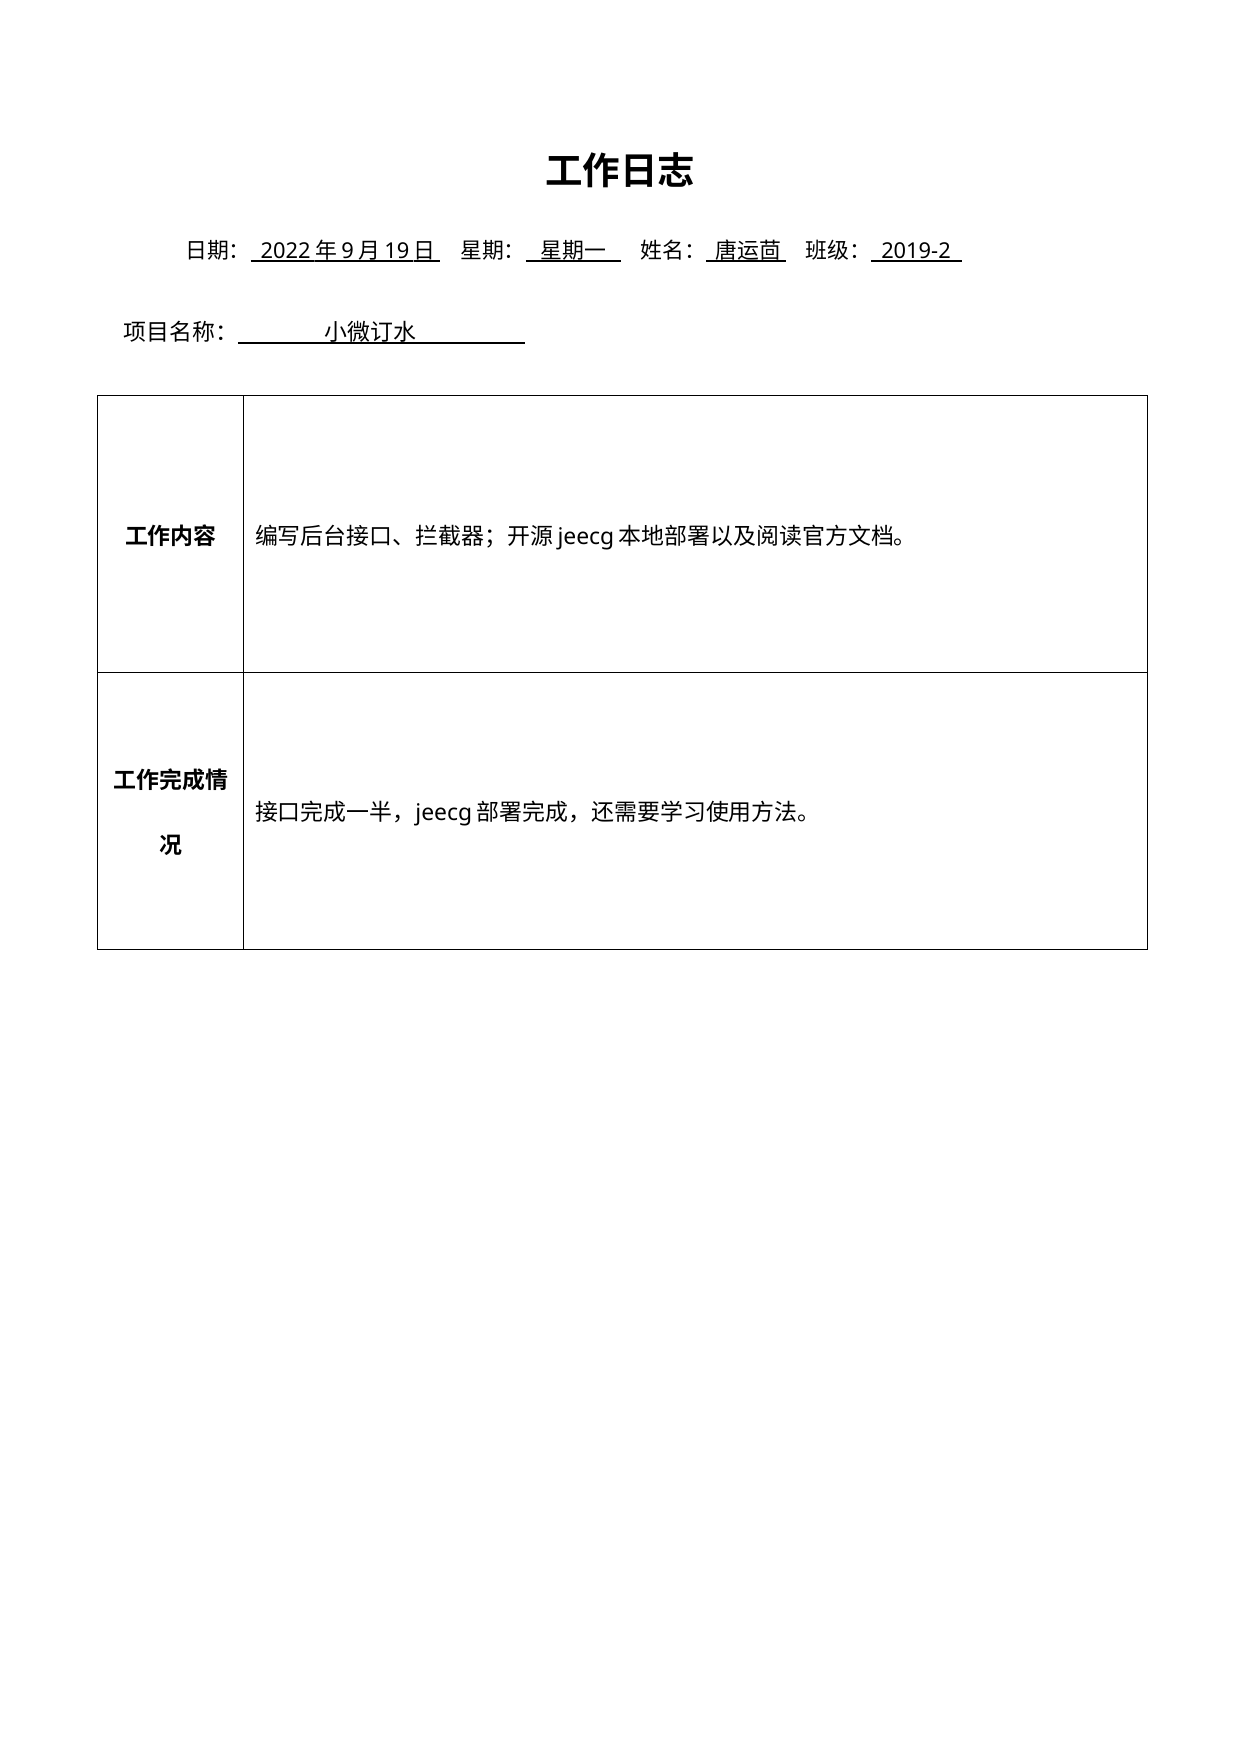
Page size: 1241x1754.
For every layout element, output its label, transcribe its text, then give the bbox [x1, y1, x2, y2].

table_header 工作内容 [98, 396, 243, 672]
table_cell 工作完成情况 [98, 673, 243, 949]
text 项目名称： 小微订水 [123, 298, 1053, 363]
table_cell 接口完成一半，jeecg部署完成，还需要学习使用方法。 [244, 673, 1147, 949]
table_header 编写后台接口、拦截器；开源jeecg本地部署以及阅读官方文档。 [244, 396, 1147, 672]
text 日期： 2022年9月19日 星期： 星期一 姓名： 唐运茴 班级： 2019-2 . [100, 233, 1053, 265]
text 工作日志 [187, 135, 1053, 200]
